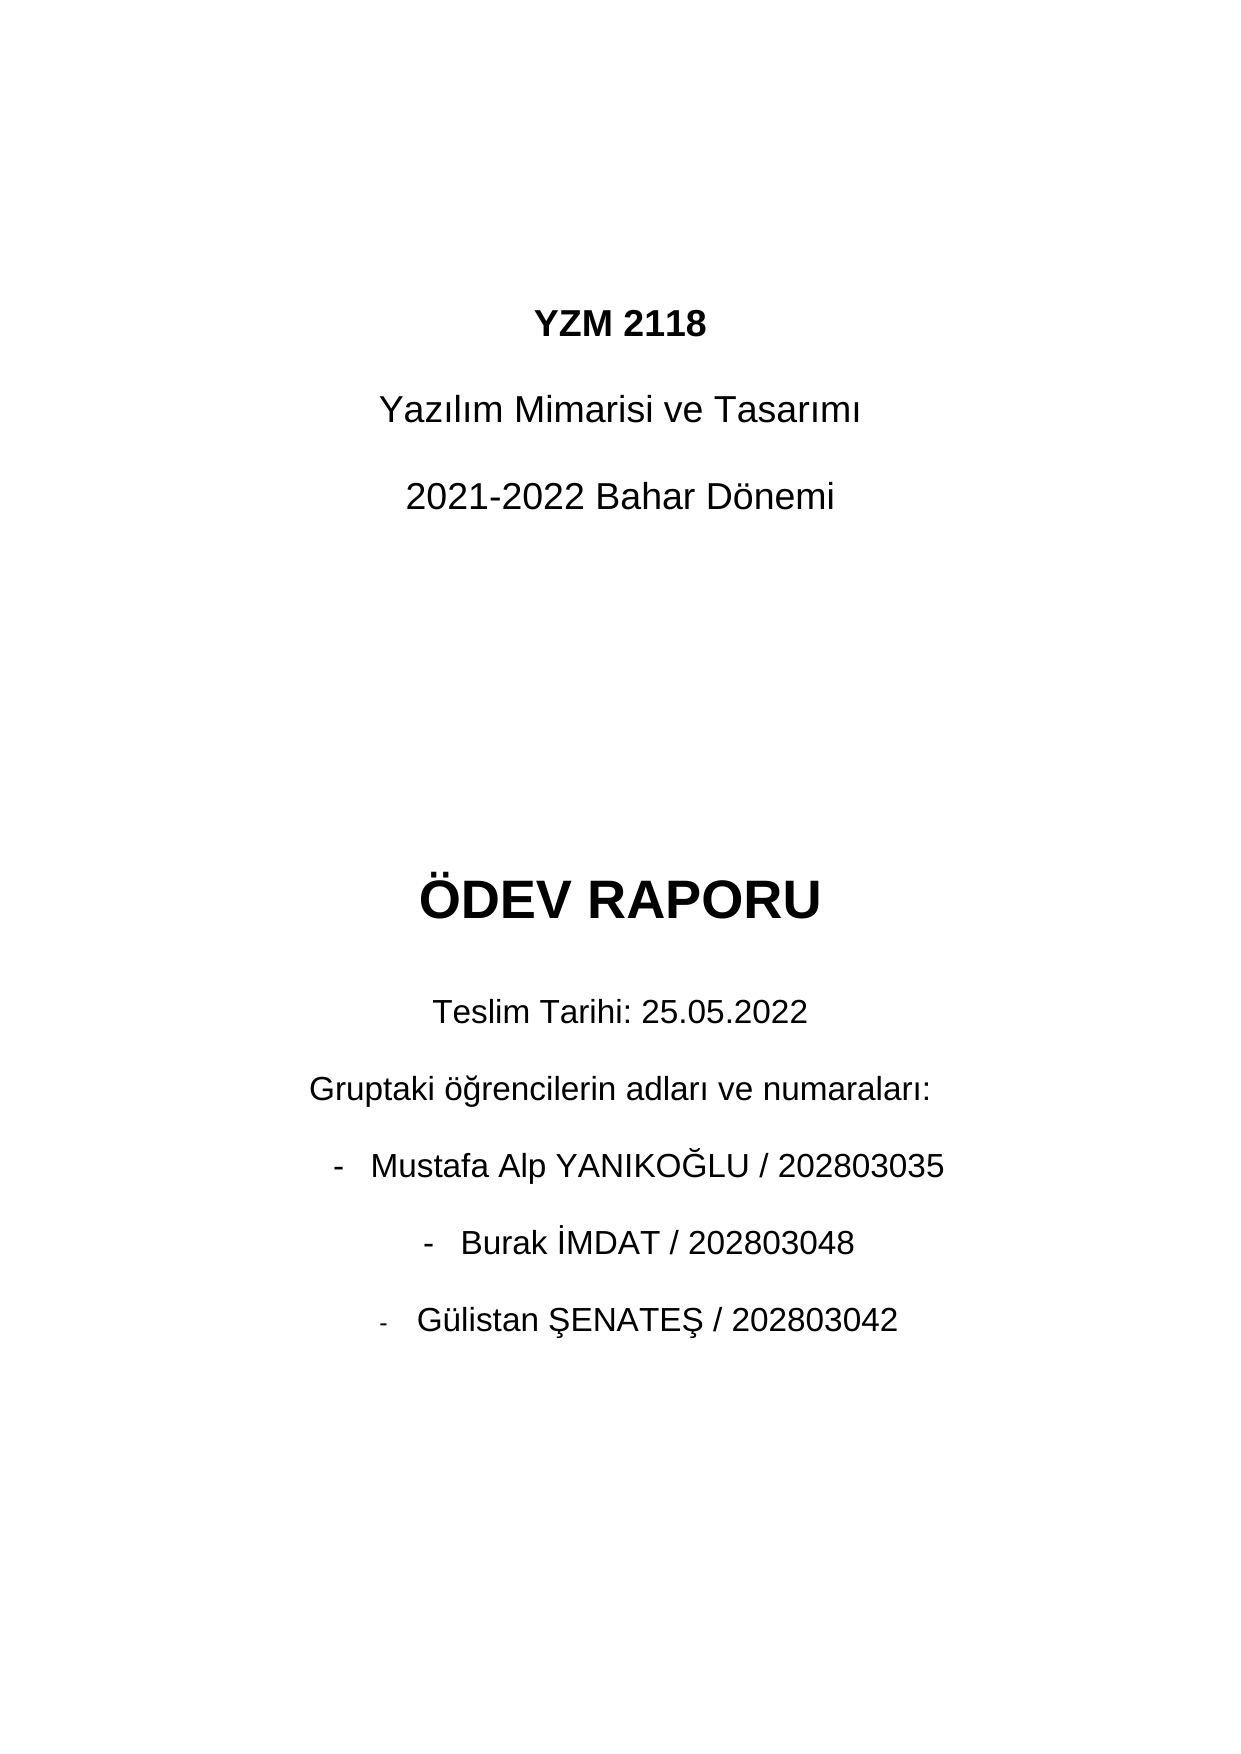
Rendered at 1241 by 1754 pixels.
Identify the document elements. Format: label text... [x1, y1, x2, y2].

list Gülistan ŞENATEŞ / 202803042 [185, 1300, 1093, 1338]
text Teslim Tarihi: 25.05.2022 [148, 992, 1093, 1031]
text Gruptaki öğrencilerin adları ve numaraları: [148, 1069, 1093, 1107]
list Burak İMDAT / 202803048 [185, 1223, 1093, 1261]
text Yazılım Mimarisi ve Tasarımı [148, 388, 1093, 431]
text YZM 2118 [148, 301, 1093, 344]
text 2021-2022 Bahar Dönemi [148, 474, 1093, 517]
text ÖDEV RAPORU [148, 868, 1093, 930]
list Mustafa Alp YANIKOĞLU / 202803035 [185, 1146, 1093, 1184]
